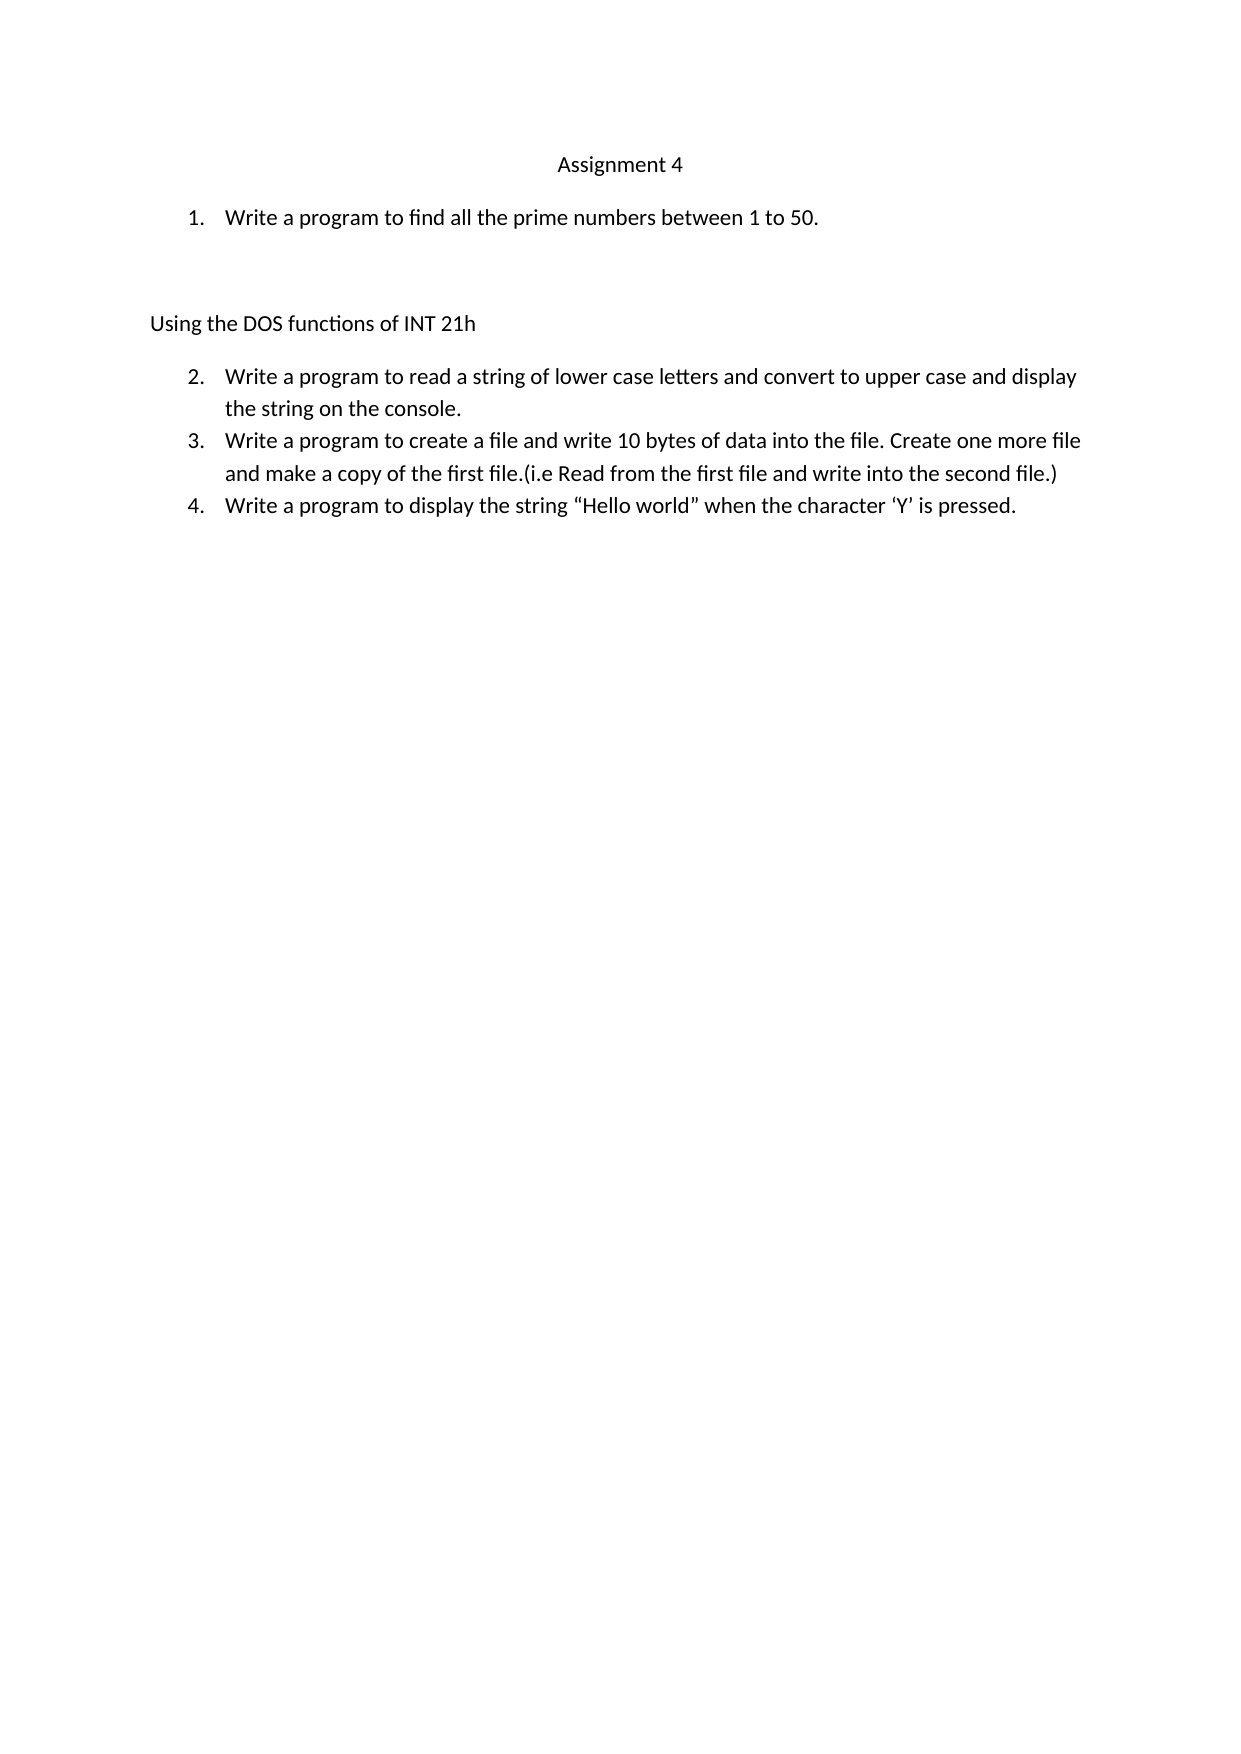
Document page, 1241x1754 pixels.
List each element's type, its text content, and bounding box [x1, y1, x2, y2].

list Write a program to create a file and write 10 bytes of data into the file. Create one more file and make a copy of the first file.(i.e Read from the first file and write into the second file.) [187, 426, 1090, 487]
text Assignment 4 [150, 150, 1090, 178]
text Using the DOS functions of INT 21h [150, 309, 1090, 337]
list Write a program to display the string “Hello world” when the character ‘Y’ is pressed. [187, 491, 1090, 519]
list Write a program to read a string of lower case letters and convert to upper case and display the string on the console. [187, 362, 1090, 422]
list Write a program to find all the prime numbers between 1 to 50. [187, 203, 1090, 231]
